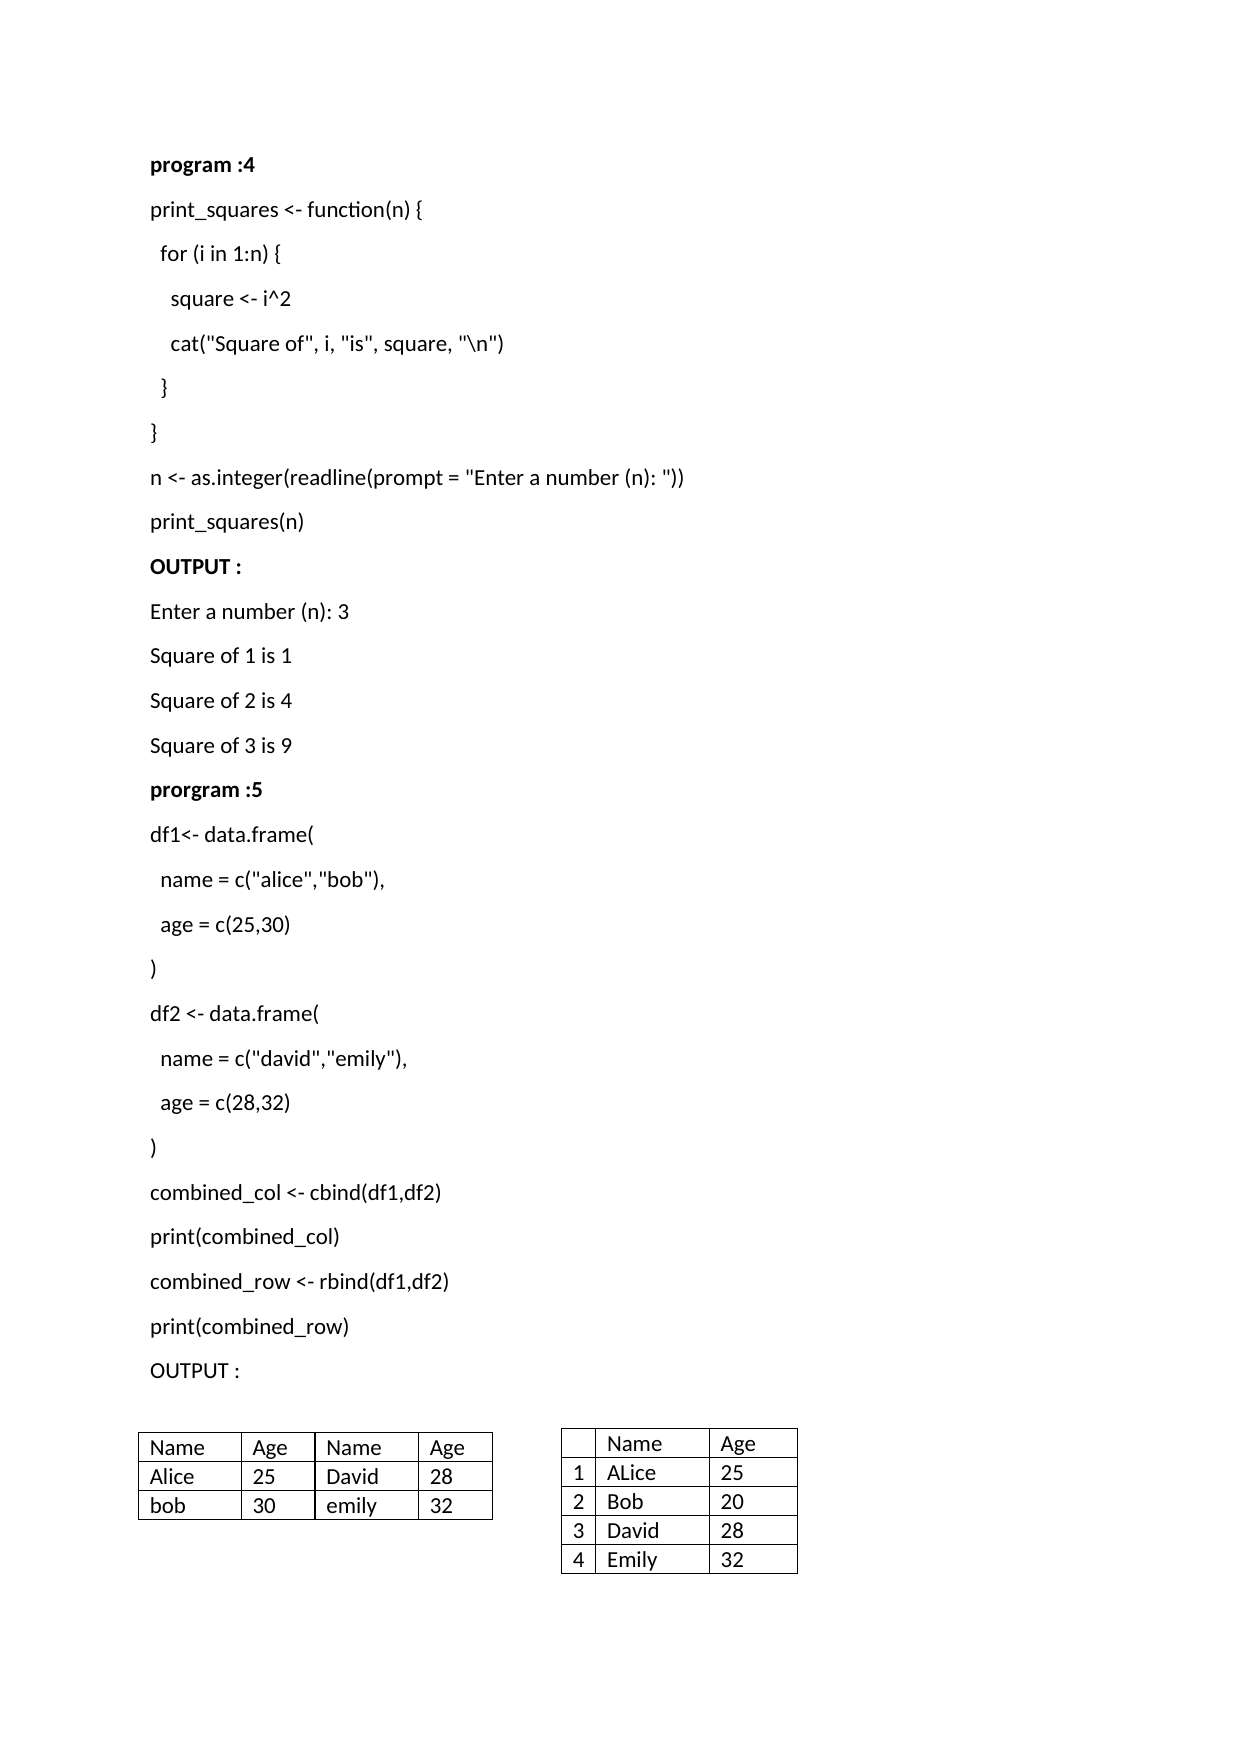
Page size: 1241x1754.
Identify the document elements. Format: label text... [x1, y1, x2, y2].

table_cell 28 [710, 1516, 797, 1544]
text Square of 2 is 4 [150, 686, 1090, 714]
text Enter a number (n): 3 [150, 597, 1090, 625]
text df2 <- data.frame( [150, 999, 1090, 1027]
table_header Name [139, 1433, 241, 1461]
table_cell David [596, 1516, 709, 1544]
text Square of 3 is 9 [150, 731, 1090, 759]
table_header [562, 1429, 595, 1457]
text square <- i^2 [150, 284, 1090, 312]
table_header Age [242, 1433, 314, 1461]
text OUTPUT : [150, 552, 1090, 580]
text print(combined_row) [150, 1312, 1090, 1340]
text cat("Square of", i, "is", square, "\n") [150, 329, 1090, 357]
table_cell 28 [419, 1462, 492, 1490]
table_header Age [419, 1433, 492, 1461]
text Square of 1 is 1 [150, 642, 1090, 669]
table_cell emily [316, 1491, 418, 1519]
table_cell 2 [562, 1487, 595, 1515]
table_cell bob [139, 1491, 241, 1519]
table_cell 32 [419, 1491, 492, 1519]
text name = c("david","emily"), [150, 1044, 1090, 1072]
text print_squares(n) [150, 507, 1090, 536]
text } [150, 418, 1090, 446]
text ) [150, 954, 1090, 982]
text age = c(28,32) [150, 1088, 1090, 1116]
table_cell 4 [562, 1545, 595, 1573]
text } [150, 373, 1090, 401]
table_cell 20 [710, 1487, 797, 1515]
text print(combined_col) [150, 1222, 1090, 1251]
text prorgram :5 [150, 776, 1090, 804]
text for (i in 1:n) { [150, 239, 1090, 267]
text print_squares <- function(n) { [150, 195, 1090, 223]
table_header Age [710, 1429, 797, 1457]
table_cell Emily [596, 1545, 709, 1573]
table_cell 1 [562, 1458, 595, 1486]
table_cell 25 [242, 1462, 314, 1490]
text combined_col <- cbind(df1,df2) [150, 1178, 1090, 1206]
table_cell David [316, 1462, 418, 1490]
text age = c(25,30) [150, 910, 1090, 938]
text OUTPUT : [150, 1357, 1090, 1384]
table_header Name [596, 1429, 709, 1457]
table_cell ALice [596, 1458, 709, 1486]
table_cell Alice [139, 1462, 241, 1490]
text combined_row <- rbind(df1,df2) [150, 1267, 1090, 1295]
table_header Name [316, 1433, 418, 1461]
table_cell 25 [710, 1458, 797, 1486]
table_cell Bob [596, 1487, 709, 1515]
text df1<- data.frame( [150, 820, 1090, 848]
table_cell 32 [710, 1545, 797, 1573]
text ) [150, 1133, 1090, 1161]
text n <- as.integer(readline(prompt = "Enter a number (n): ")) [150, 463, 1090, 491]
text name = c("alice","bob"), [150, 865, 1090, 893]
table_cell 30 [242, 1491, 314, 1519]
table_cell 3 [562, 1516, 595, 1544]
text program :4 [150, 150, 1090, 178]
